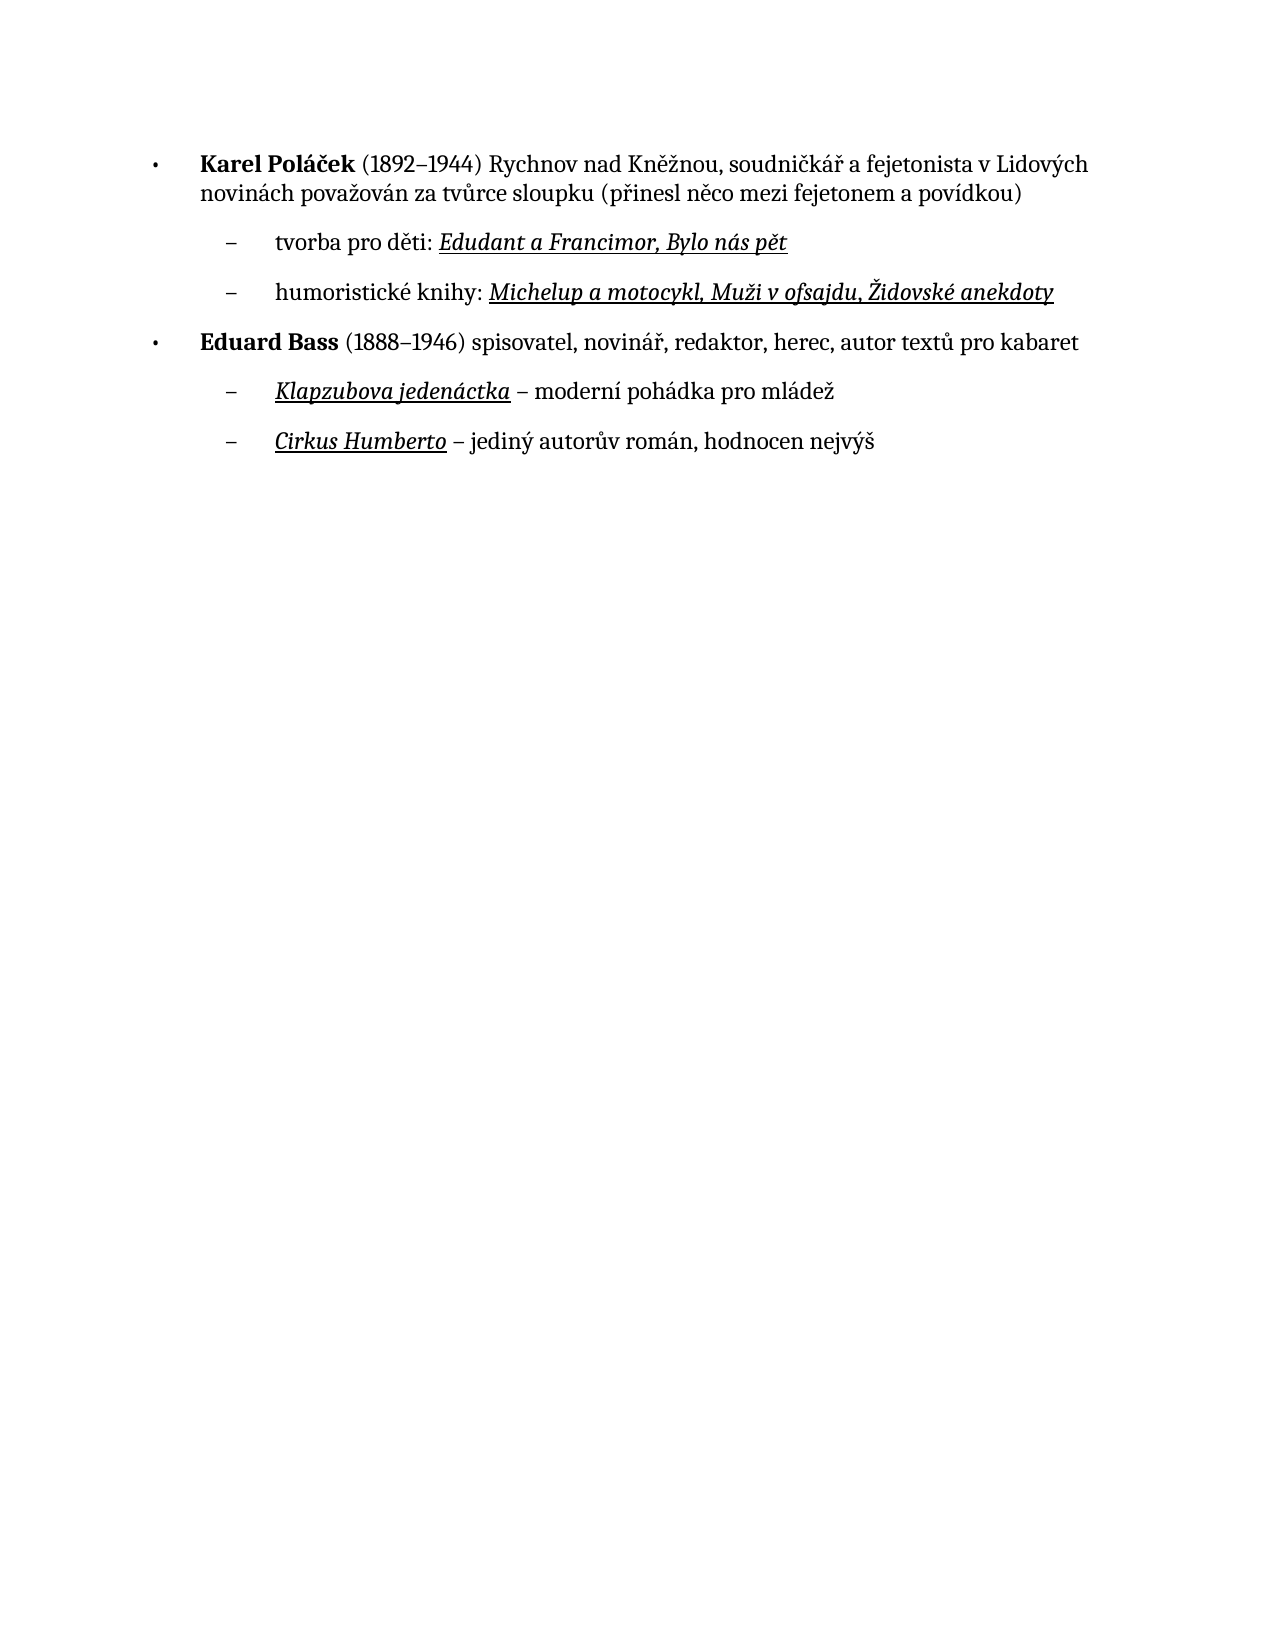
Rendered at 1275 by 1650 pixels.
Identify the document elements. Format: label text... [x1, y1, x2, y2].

list Klapzubova jedenáctka – moderní pohádka pro mládež [225, 377, 1125, 406]
list Cirkus Humberto – jediný autorův román, hodnocen nejvýš [225, 427, 1125, 455]
list tvorba pro děti: Edudant a Francimor, Bylo nás pět [225, 228, 1125, 257]
list Karel Poláček (1892–1944) Rychnov nad Kněžnou, soudničkář a fejetonista v Lidových novinách považován za tvůrce sloupku (přinesl něco mezi fejetonem a povídkou) [150, 150, 1125, 207]
list humoristické knihy: Michelup a motocykl, Muži v ofsajdu, Židovské anekdoty [225, 278, 1125, 307]
list Eduard Bass (1888–1946) spisovatel, novinář, redaktor, herec, autor textů pro kabaret [150, 327, 1125, 356]
